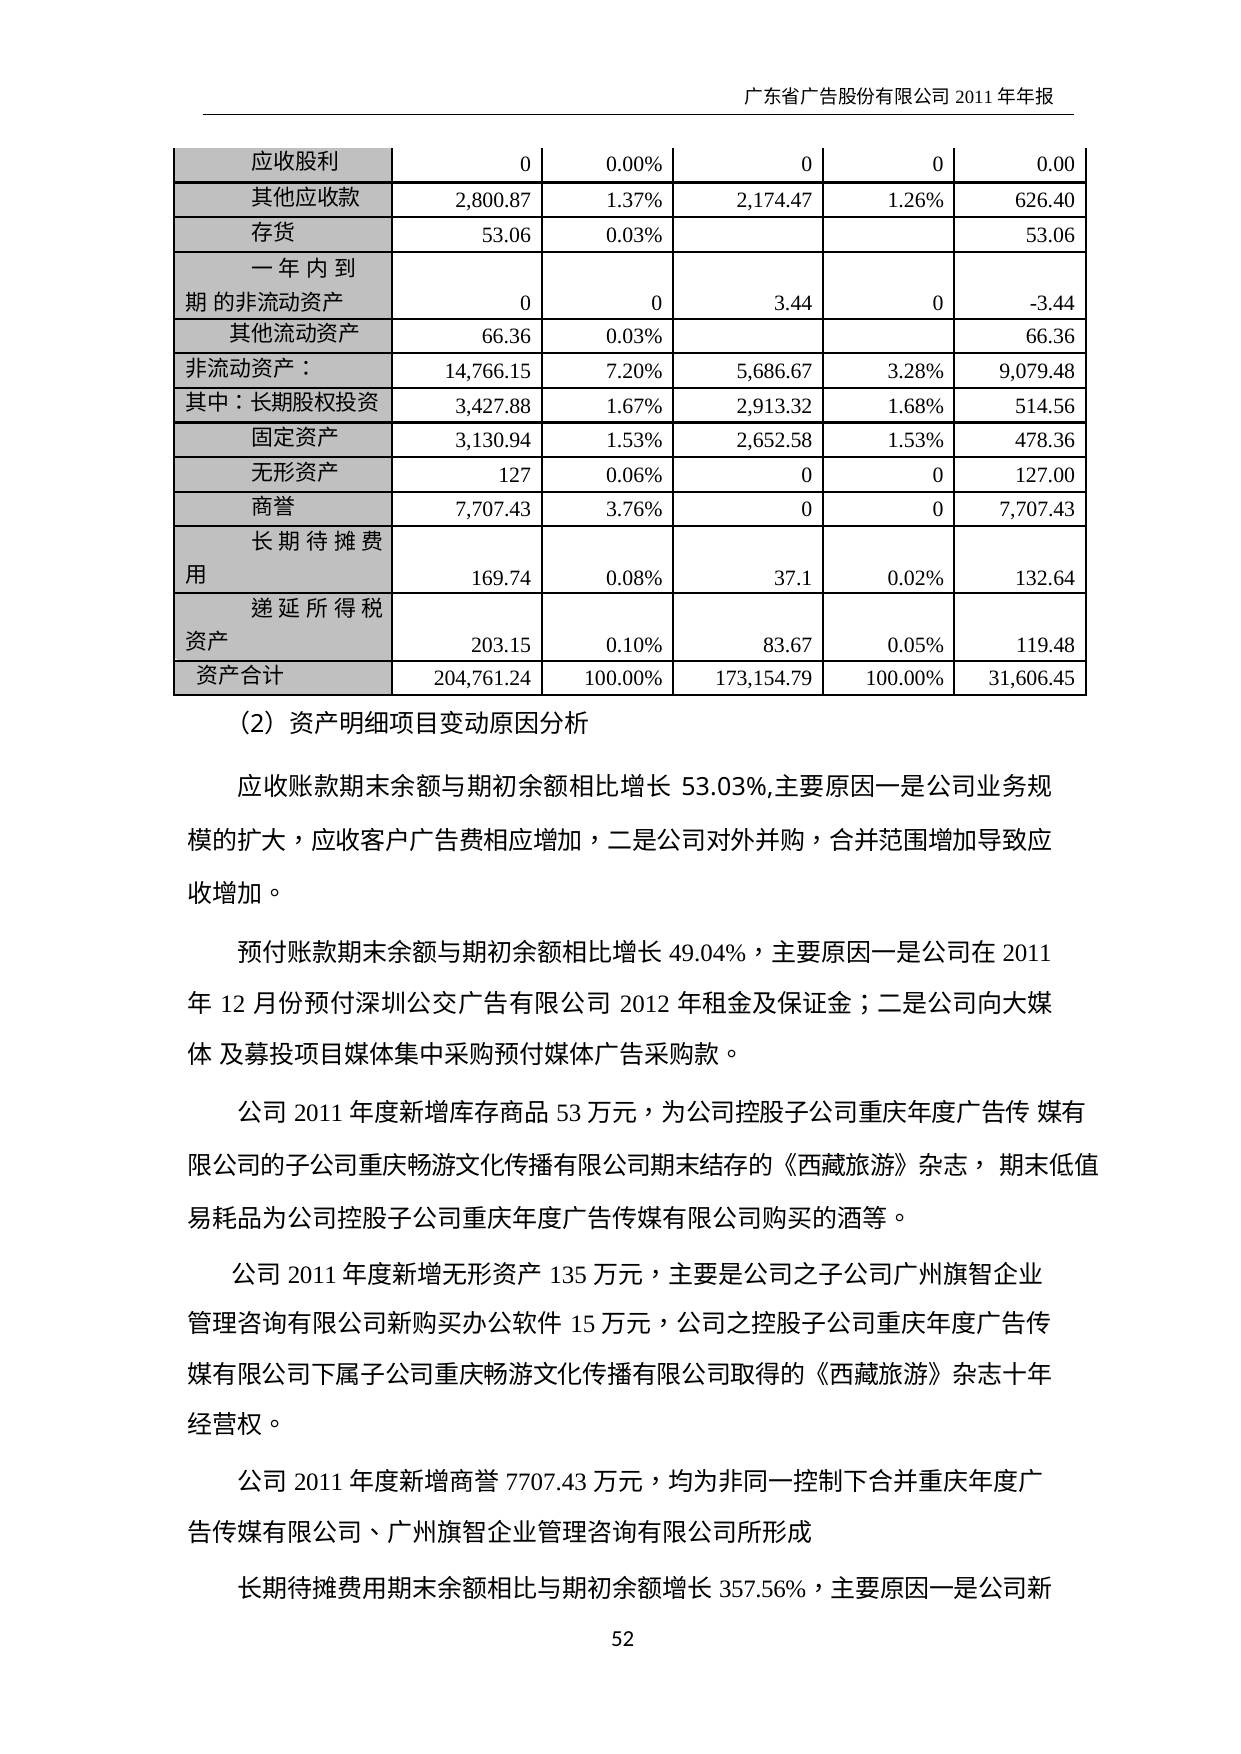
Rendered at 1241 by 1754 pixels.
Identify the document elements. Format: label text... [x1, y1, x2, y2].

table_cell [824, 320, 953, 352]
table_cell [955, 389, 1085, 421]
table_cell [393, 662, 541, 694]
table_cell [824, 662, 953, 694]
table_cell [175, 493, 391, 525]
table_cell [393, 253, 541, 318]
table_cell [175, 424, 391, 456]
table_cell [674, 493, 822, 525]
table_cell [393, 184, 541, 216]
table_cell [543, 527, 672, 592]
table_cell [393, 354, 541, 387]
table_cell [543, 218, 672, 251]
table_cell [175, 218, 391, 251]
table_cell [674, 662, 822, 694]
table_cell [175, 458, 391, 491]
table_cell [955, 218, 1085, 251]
text 预付账款期末余额与期初余额相比增长 49.04%，主要原因一是公司在 2011 [237, 934, 1101, 968]
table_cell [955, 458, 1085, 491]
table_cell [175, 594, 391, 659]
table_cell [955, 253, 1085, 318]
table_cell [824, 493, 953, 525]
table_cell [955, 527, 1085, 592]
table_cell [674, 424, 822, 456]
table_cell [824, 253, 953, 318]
text （2）资产明细项目变动原因分析 [225, 706, 1101, 740]
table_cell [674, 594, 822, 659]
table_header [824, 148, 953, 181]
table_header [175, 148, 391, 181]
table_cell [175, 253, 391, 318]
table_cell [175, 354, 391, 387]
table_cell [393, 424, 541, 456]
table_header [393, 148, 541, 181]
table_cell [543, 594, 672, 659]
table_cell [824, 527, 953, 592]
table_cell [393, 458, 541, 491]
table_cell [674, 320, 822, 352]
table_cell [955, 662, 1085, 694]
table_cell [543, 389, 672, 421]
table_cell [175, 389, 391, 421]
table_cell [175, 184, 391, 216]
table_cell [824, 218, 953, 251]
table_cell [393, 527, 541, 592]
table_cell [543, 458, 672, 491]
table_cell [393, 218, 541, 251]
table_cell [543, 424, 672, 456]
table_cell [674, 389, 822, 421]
text 公司 2011 年度新增商誉 7707.43 万元，均为非同一控制下合并重庆年度广 告传媒有限公司、广州旗智企业管理咨询有限公司所形成 [187, 1464, 1054, 1549]
text 广东省广告股份有限公司 2011 年年报 [744, 84, 1101, 109]
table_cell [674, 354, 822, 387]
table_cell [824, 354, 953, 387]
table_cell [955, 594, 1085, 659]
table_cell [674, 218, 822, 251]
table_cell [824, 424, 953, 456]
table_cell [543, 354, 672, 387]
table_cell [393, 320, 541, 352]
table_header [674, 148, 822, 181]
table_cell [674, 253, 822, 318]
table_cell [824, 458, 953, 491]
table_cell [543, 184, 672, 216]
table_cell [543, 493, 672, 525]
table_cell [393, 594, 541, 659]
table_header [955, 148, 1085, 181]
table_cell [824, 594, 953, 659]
text 长期待摊费用期末余额相比与期初余额增长 357.56%，主要原因一是公司新 [237, 1571, 1101, 1605]
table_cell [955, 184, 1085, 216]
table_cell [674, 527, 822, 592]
text 应收账款期末余额与期初余额相比增长 53.03%,主要原因一是公司业务规 模的扩大，应收客户广告费相应增加，二是公司对外并购，合并范围增加导致应 收增加。 [187, 768, 1053, 910]
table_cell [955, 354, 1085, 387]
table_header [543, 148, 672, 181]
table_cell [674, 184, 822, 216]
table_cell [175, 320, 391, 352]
text 管理咨询有限公司新购买办公软件 15 万元，公司之控股子公司重庆年度广告传 媒有限公司下属子公司重庆畅游文化传播有限公司取得的《西藏旅游》杂志十年 经营权。 [187, 1306, 1053, 1441]
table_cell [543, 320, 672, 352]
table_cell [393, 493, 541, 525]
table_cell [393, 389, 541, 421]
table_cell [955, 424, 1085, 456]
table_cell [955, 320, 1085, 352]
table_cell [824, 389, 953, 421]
text 公司 2011 年度新增无形资产 135 万元，主要是公司之子公司广州旗智企业 [231, 1257, 1101, 1291]
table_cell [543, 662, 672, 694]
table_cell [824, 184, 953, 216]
text 公司 2011 年度新增库存商品 53 万元，为公司控股子公司重庆年度广告传 媒有限公司的子公司重庆畅游文化传播有限公司期末结存的《西藏旅游》杂志， 期末低值易耗品为公司控股子公司重庆年度广告传媒有限公司购买的酒等。 [187, 1095, 1101, 1234]
text 年 12 月份预付深圳公交广告有限公司 2012 年租金及保证金；二是公司向大媒体 及募投项目媒体集中采购预付媒体广告采购款。 [187, 986, 1053, 1071]
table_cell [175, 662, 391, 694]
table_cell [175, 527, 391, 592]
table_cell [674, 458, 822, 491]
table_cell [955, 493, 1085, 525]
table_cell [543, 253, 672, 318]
